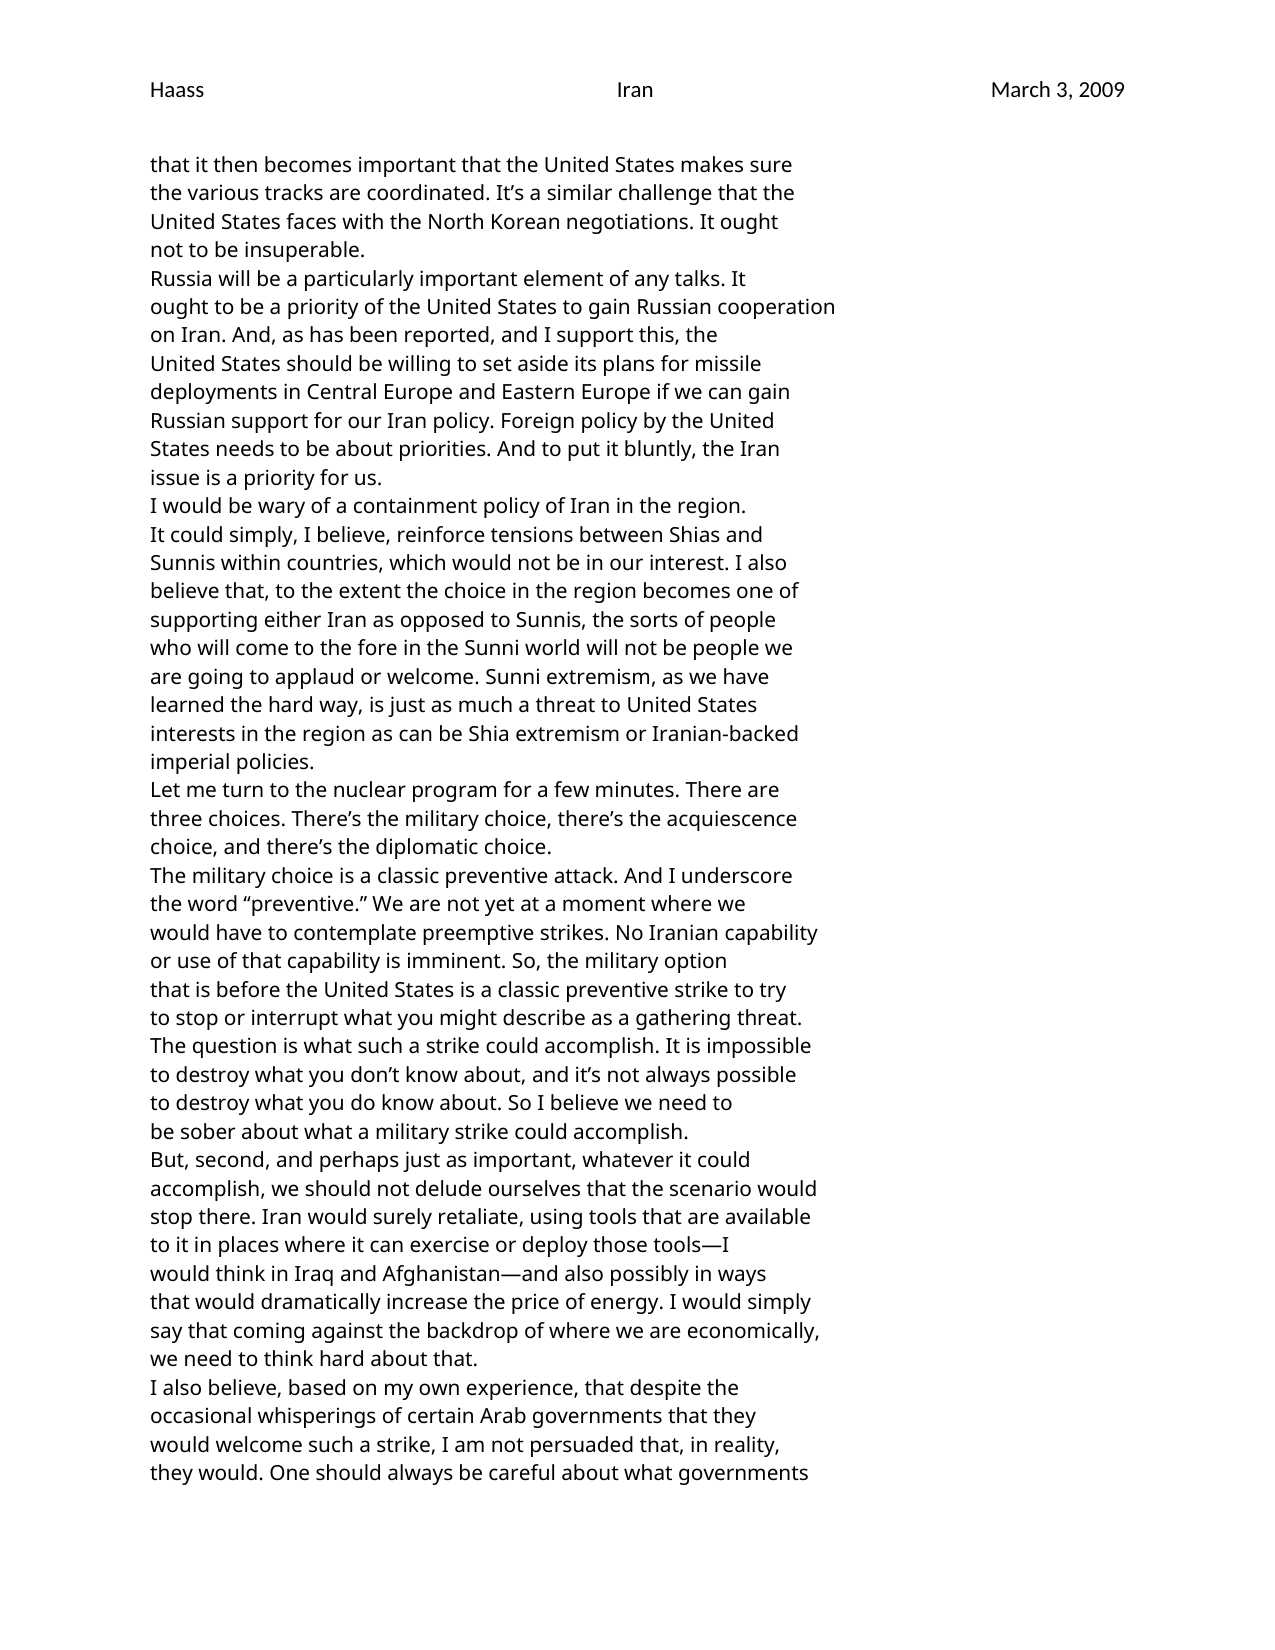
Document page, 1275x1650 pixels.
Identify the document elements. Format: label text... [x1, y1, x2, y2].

text interests in the region as can be Shia extremism or Iranian-backed [150, 719, 1125, 747]
text States needs to be about priorities. And to put it bluntly, the Iran [150, 434, 1125, 463]
text be sober about what a military strike could accomplish. [150, 1117, 1125, 1145]
text occasional whisperings of certain Arab governments that they [150, 1401, 1125, 1430]
text accomplish, we should not delude ourselves that the scenario would [150, 1174, 1125, 1202]
text say that coming against the backdrop of where we are economically, [150, 1316, 1125, 1344]
text or use of that capability is imminent. So, the military option [150, 946, 1125, 975]
text deployments in Central Europe and Eastern Europe if we can gain [150, 377, 1125, 406]
text Sunnis within countries, which would not be in our interest. I also [150, 548, 1125, 577]
text we need to think hard about that. [150, 1344, 1125, 1373]
text would think in Iraq and Afghanistan—and also possibly in ways [150, 1259, 1125, 1287]
text Russian support for our Iran policy. Foreign policy by the United [150, 406, 1125, 434]
text supporting either Iran as opposed to Sunnis, the sorts of people [150, 605, 1125, 633]
text that would dramatically increase the price of energy. I would simply [150, 1287, 1125, 1316]
text to it in places where it can exercise or deploy those tools—I [150, 1231, 1125, 1259]
text issue is a priority for us. [150, 463, 1125, 491]
text Let me turn to the nuclear program for a few minutes. There are [150, 776, 1125, 804]
text United States should be willing to set aside its plans for missile [150, 349, 1125, 377]
text three choices. There’s the military choice, there’s the acquiescence [150, 804, 1125, 832]
text stop there. Iran would surely retaliate, using tools that are available [150, 1202, 1125, 1231]
text The question is what such a strike could accomplish. It is impossible [150, 1032, 1125, 1060]
text would welcome such a strike, I am not persuaded that, in reality, [150, 1430, 1125, 1458]
text choice, and there’s the diplomatic choice. [150, 832, 1125, 861]
text on Iran. And, as has been reported, and I support this, the [150, 321, 1125, 349]
text who will come to the fore in the Sunni world will not be people we [150, 633, 1125, 662]
text to destroy what you do know about. So I believe we need to [150, 1088, 1125, 1117]
text believe that, to the extent the choice in the region becomes one of [150, 577, 1125, 605]
text to destroy what you don’t know about, and it’s not always possible [150, 1060, 1125, 1088]
text I would be wary of a containment policy of Iran in the region. [150, 491, 1125, 520]
text the word ‘‘preventive.’’ We are not yet at a moment where we [150, 889, 1125, 918]
text Russia will be a particularly important element of any talks. It [150, 264, 1125, 292]
text learned the hard way, is just as much a threat to United States [150, 690, 1125, 719]
text United States faces with the North Korean negotiations. It ought [150, 207, 1125, 235]
text ought to be a priority of the United States to gain Russian cooperation [150, 292, 1125, 321]
text would have to contemplate preemptive strikes. No Iranian capability [150, 918, 1125, 946]
text to stop or interrupt what you might describe as a gathering threat. [150, 1003, 1125, 1032]
text the various tracks are coordinated. It’s a similar challenge that the [150, 178, 1125, 207]
text not to be insuperable. [150, 235, 1125, 264]
text that it then becomes important that the United States makes sure [150, 150, 1125, 178]
text that is before the United States is a classic preventive strike to try [150, 975, 1125, 1003]
text imperial policies. [150, 747, 1125, 776]
text But, second, and perhaps just as important, whatever it could [150, 1145, 1125, 1174]
text I also believe, based on my own experience, that despite the [150, 1373, 1125, 1401]
text The military choice is a classic preventive attack. And I underscore [150, 861, 1125, 889]
text are going to applaud or welcome. Sunni extremism, as we have [150, 662, 1125, 690]
text they would. One should always be careful about what governments [150, 1458, 1125, 1487]
text It could simply, I believe, reinforce tensions between Shias and [150, 520, 1125, 548]
